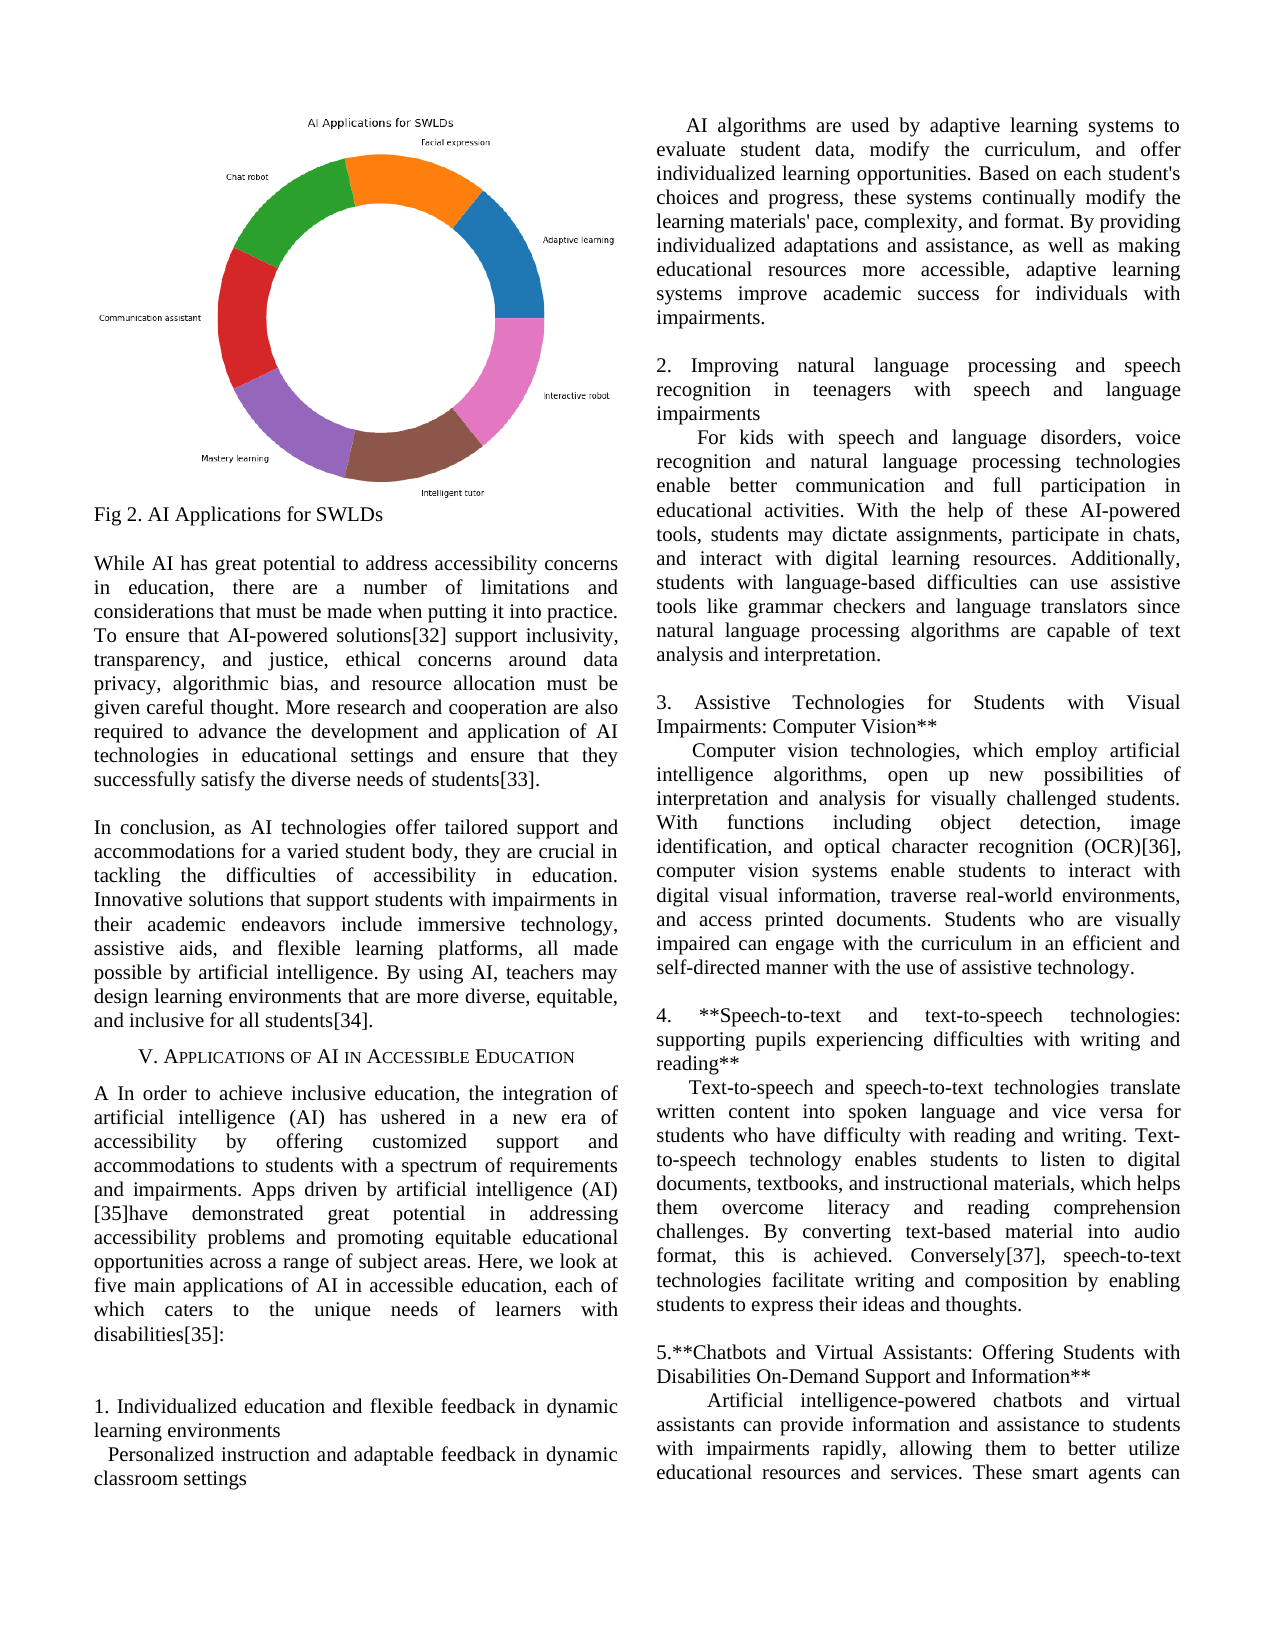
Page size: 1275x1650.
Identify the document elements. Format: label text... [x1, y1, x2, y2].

text A In order to achieve inclusive education, the integration of artificial intelligence (AI) has ushered in a new era of accessibility by offering customized support and accommodations to students with a spectrum of requirements and impairments. Apps driven by artificial intelligence (AI) have demonstrated great potential in addressing accessibility problems and promoting equitable educational opportunities across a range of subject areas. Here, we look at five main applications of AI in accessible education, each of which caters to the unique needs of learners with disabilities: [94, 1081, 619, 1346]
text In conclusion, as AI technologies offer tailored support and accommodations for a varied student body, they are crucial in tackling the difficulties of accessibility in education. Innovative solutions that support students with impairments in their academic endeavors include immersive technology, assistive aids, and flexible learning platforms, all made possible by artificial intelligence. By using AI, teachers may design learning environments that are more diverse, equitable, and inclusive for all students. [94, 815, 619, 1032]
text 3. Assistive Technologies for Students with Visual Impairments: Computer Vision** [656, 690, 1181, 738]
text Personalized instruction and adaptable feedback in dynamic classroom settings [94, 1442, 619, 1490]
text 2. Improving natural language processing and speech recognition in teenagers with speech and language impairments [656, 353, 1181, 425]
text Fig 2. AI Applications for SWLDs [94, 503, 619, 526]
text AI algorithms are used by adaptive learning systems to evaluate student data, modify the curriculum, and offer individualized learning opportunities. Based on each student's choices and progress, these systems continually modify the learning materials' pace, complexity, and format. By providing individualized adaptations and assistance, as well as making educational resources more accessible, adaptive learning systems improve academic success for individuals with impairments. [656, 112, 1181, 329]
text V. Applications of AI in Accessible Education [94, 1044, 619, 1068]
text While AI has great potential to address accessibility concerns in education, there are a number of limitations and considerations that must be made when putting it into practice. To ensure that AI-powered solutions support inclusivity, transparency, and justice, ethical concerns around data privacy, algorithmic bias, and resource allocation must be given careful thought. More research and cooperation are also required to advance the development and application of AI technologies in educational settings and ensure that they successfully satisfy the diverse needs of students. [94, 551, 619, 791]
text 1. Individualized education and flexible feedback in dynamic learning environments [94, 1394, 619, 1442]
text 5.**Chatbots and Virtual Assistants: Offering Students with Disabilities On-Demand Support and Information** [656, 1340, 1181, 1388]
text For kids with speech and language disorders, voice recognition and natural language processing technologies enable better communication and full participation in educational activities. With the help of these AI-powered tools, students may dictate assignments, participate in chats, and interact with digital learning resources. Additionally, students with language-based difficulties can use assistive tools like grammar checkers and language translators since natural language processing algorithms are capable of text analysis and interpretation. [656, 425, 1181, 666]
picture [93, 112, 619, 503]
text Computer vision technologies, which employ artificial intelligence algorithms, open up new possibilities of interpretation and analysis for visually challenged students. With functions including object detection, image identification, and optical character recognition (OCR), computer vision systems enable students to interact with digital visual information, traverse real-world environments, and access printed documents. Students who are visually impaired can engage with the curriculum in an efficient and self-directed manner with the use of assistive technology. [656, 738, 1181, 979]
text Text-to-speech and speech-to-text technologies translate written content into spoken language and vice versa for students who have difficulty with reading and writing. Text-to-speech technology enables students to listen to digital documents, textbooks, and instructional materials, which helps them overcome literacy and reading comprehension challenges. By converting text-based material into audio format, this is achieved. Conversely, speech-to-text technologies facilitate writing and composition by enabling students to express their ideas and thoughts. [656, 1075, 1181, 1316]
text 4. **Speech-to-text and text-to-speech technologies: supporting pupils experiencing difficulties with writing and reading** [656, 1003, 1181, 1075]
